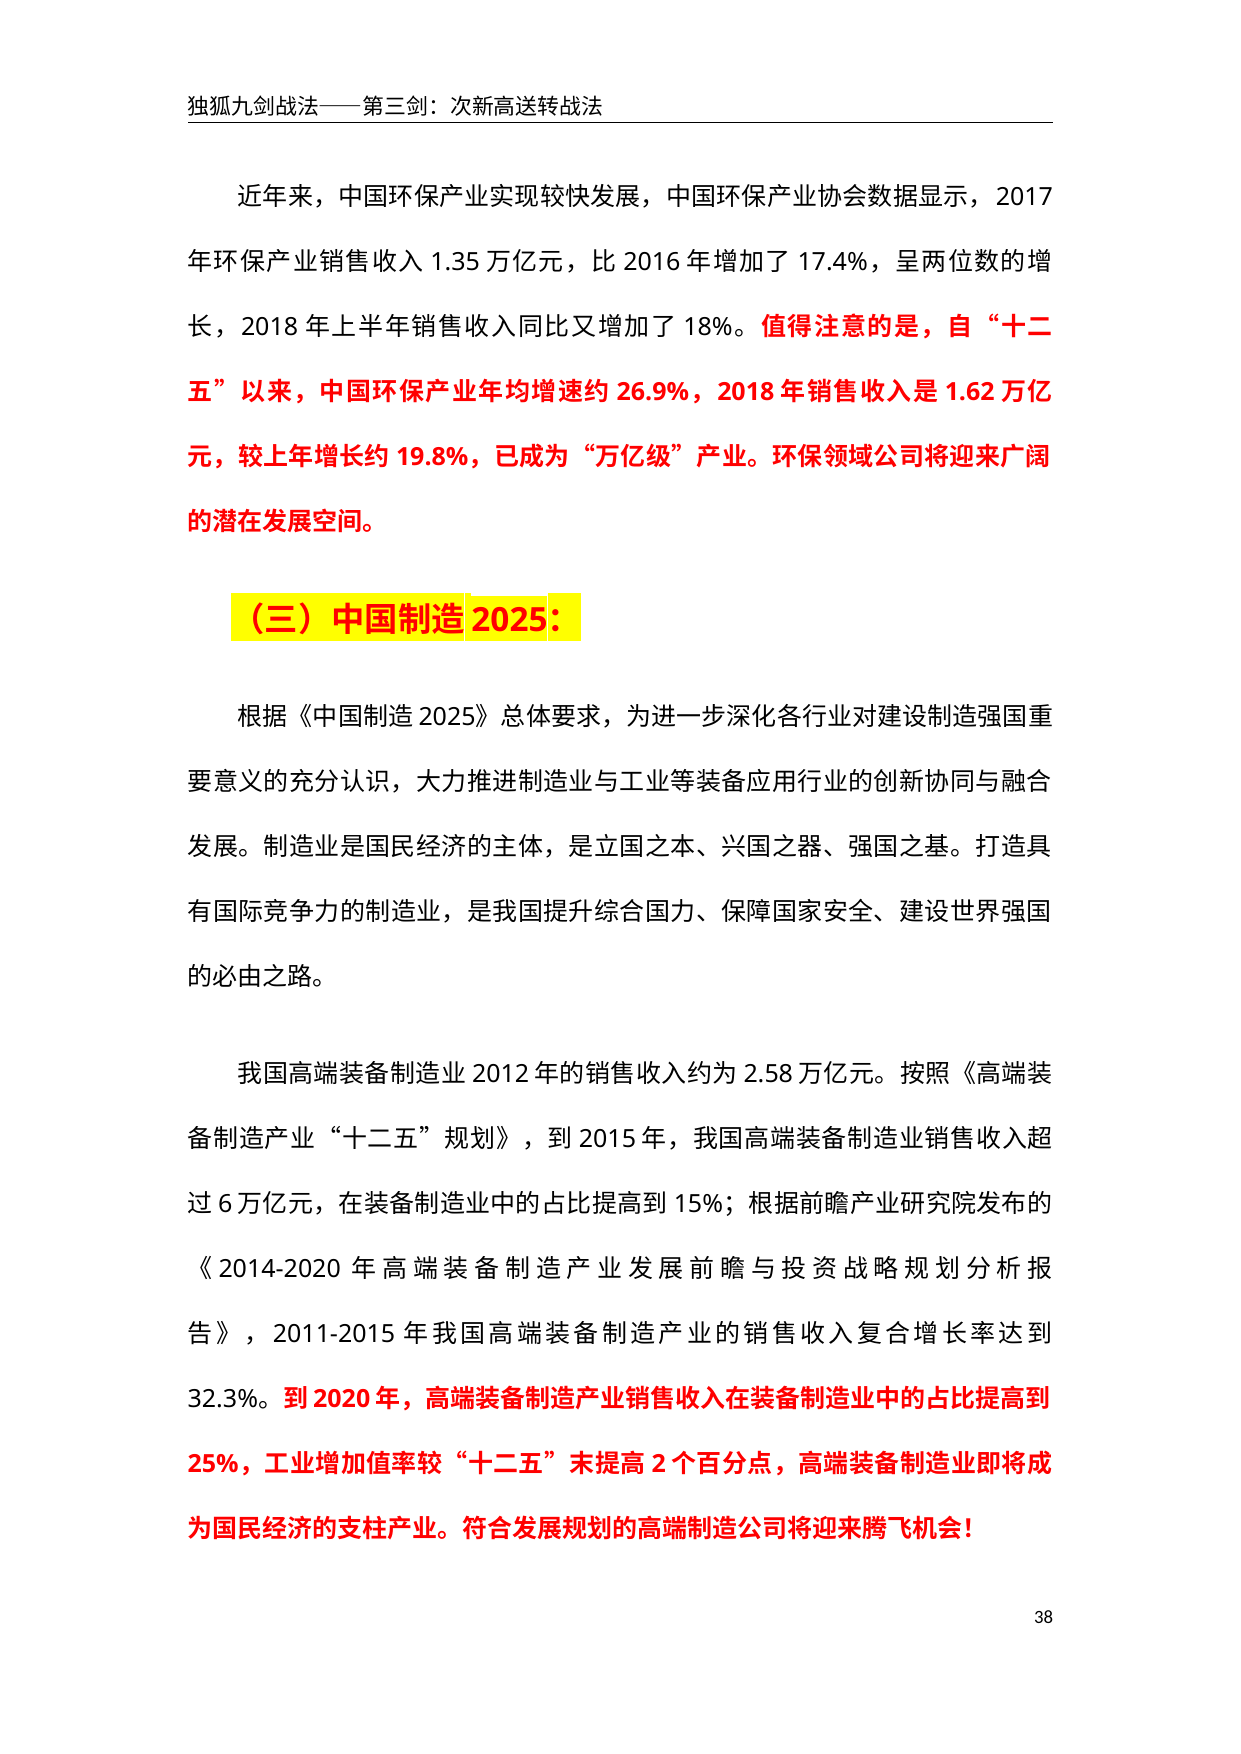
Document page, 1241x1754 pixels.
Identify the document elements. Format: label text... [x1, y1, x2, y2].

text 近年来，中国环保产业实现较快发展，中国环保产业协会数据显示，2017年环保产业销售收入1.35万亿元，比2016年增加了17.4%，呈两位数的增长，2018年上半年销售收入同比又增加了18%。值得注意的是，自“十二五”以来，中国环保产业年均增速约26.9%，2018年销售收入是1.62万亿元，较上年增长约19.8%，已成为“万亿级”产业。环保领域公司将迎来广阔的潜在发展空间。 [187, 162, 1053, 552]
list 中国制造2025： [187, 584, 1053, 649]
text 根据《中国制造2025》总体要求，为进一步深化各行业对建设制造强国重要意义的充分认识，大力推进制造业与工业等装备应用行业的创新协同与融合发展。制造业是国民经济的主体，是立国之本、兴国之器、强国之基。打造具有国际竞争力的制造业，是我国提升综合国力、保障国家安全、建设世界强国的必由之路。 [187, 682, 1053, 1007]
text 我国高端装备制造业2012年的销售收入约为2.58万亿元。按照《高端装备制造产业“十二五”规划》，到2015年，我国高端装备制造业销售收入超过6万亿元，在装备制造业中的占比提高到15%；根据前瞻产业研究院发布的《2014-2020年高端装备制造产业发展前瞻与投资战略规划分析报告》，2011-2015年我国高端装备制造产业的销售收入复合增长率达到32.3%。到2020年，高端装备制造产业销售收入在装备制造业中的占比提高到25%，工业增加值率较“十二五”末提高2个百分点，高端装备制造业即将成为国民经济的支柱产业。符合发展规划的高端制造公司将迎来腾飞机会！ [187, 1039, 1053, 1559]
